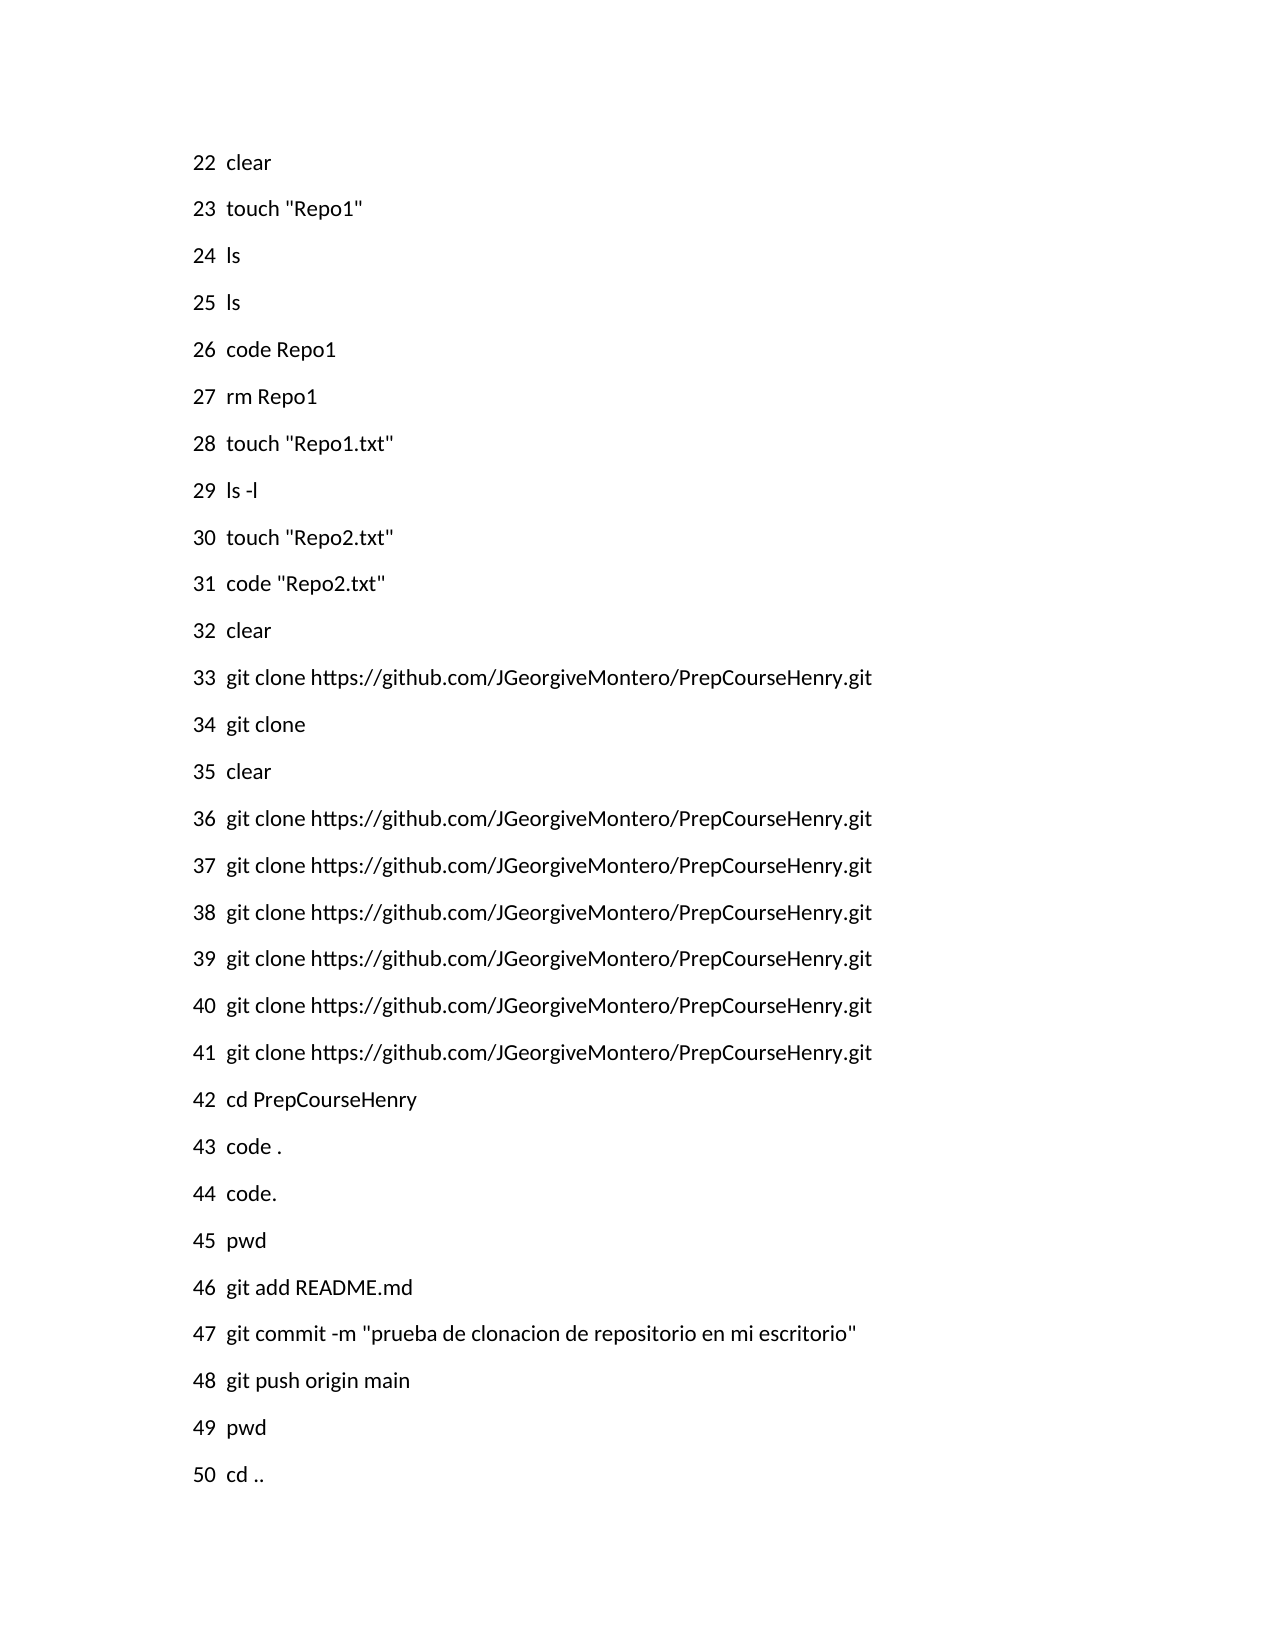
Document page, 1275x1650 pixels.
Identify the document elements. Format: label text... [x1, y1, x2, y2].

text 29 ls -l [177, 476, 1098, 504]
text 41 git clone https://github.com/JGeorgiveMontero/PrepCourseHenry.git [177, 1038, 1098, 1066]
text 42 cd PrepCourseHenry [177, 1085, 1098, 1113]
text 27 rm Repo1 [177, 382, 1098, 410]
text 47 git commit -m "prueba de clonacion de repositorio en mi escritorio" [177, 1319, 1098, 1347]
text 30 touch "Repo2.txt" [177, 523, 1098, 551]
text 44 code. [177, 1179, 1098, 1207]
text 28 touch "Repo1.txt" [177, 429, 1098, 457]
text 31 code "Repo2.txt" [177, 569, 1098, 597]
text 34 git clone [177, 710, 1098, 738]
text 50 cd .. [177, 1460, 1098, 1488]
text 38 git clone https://github.com/JGeorgiveMontero/PrepCourseHenry.git [177, 898, 1098, 926]
text 23 touch "Repo1" [177, 194, 1098, 222]
text 49 pwd [177, 1413, 1098, 1441]
text 39 git clone https://github.com/JGeorgiveMontero/PrepCourseHenry.git [177, 944, 1098, 972]
text 26 code Repo1 [177, 335, 1098, 363]
text 43 code . [177, 1132, 1098, 1160]
text 25 ls [177, 288, 1098, 316]
text 45 pwd [177, 1226, 1098, 1254]
text 32 clear [177, 616, 1098, 644]
text 40 git clone https://github.com/JGeorgiveMontero/PrepCourseHenry.git [177, 991, 1098, 1019]
text 46 git add README.md [177, 1273, 1098, 1301]
text 22 clear [177, 148, 1098, 176]
text 36 git clone https://github.com/JGeorgiveMontero/PrepCourseHenry.git [177, 804, 1098, 832]
text 37 git clone https://github.com/JGeorgiveMontero/PrepCourseHenry.git [177, 851, 1098, 879]
text 48 git push origin main [177, 1366, 1098, 1394]
text 24 ls [177, 241, 1098, 269]
text 35 clear [177, 757, 1098, 785]
text 33 git clone https://github.com/JGeorgiveMontero/PrepCourseHenry.git [177, 663, 1098, 691]
